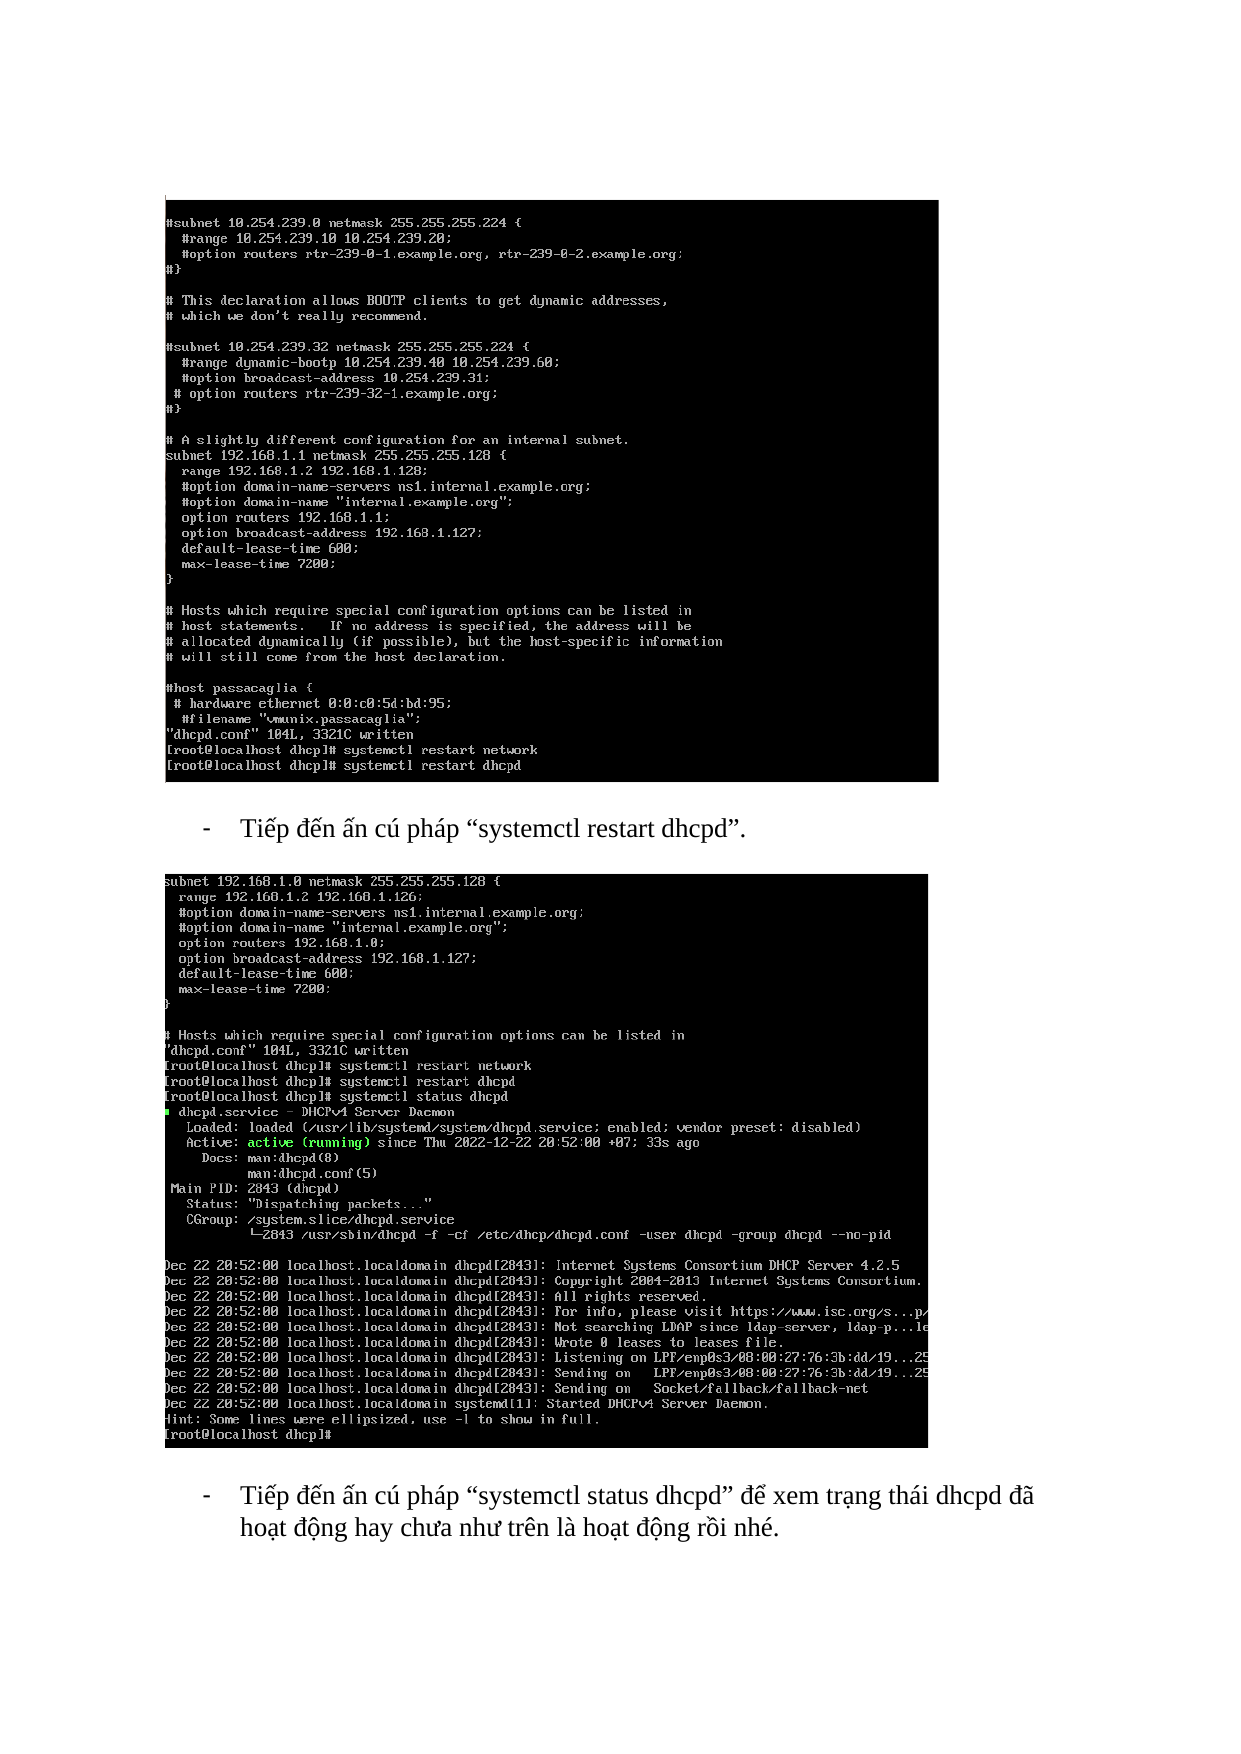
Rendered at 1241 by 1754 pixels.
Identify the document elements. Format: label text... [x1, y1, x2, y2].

picture [165, 872, 929, 1448]
list Tiếp đến ấn cú pháp “systemctl status dhcpd” để xem trạng thái dhcpd đã hoạt động hay chưa như trên là hoạt động rồi nhé. [202, 1478, 1045, 1543]
picture [165, 195, 939, 783]
list Tiếp đến ấn cú pháp “systemctl restart dhcpd”. [202, 811, 1045, 844]
